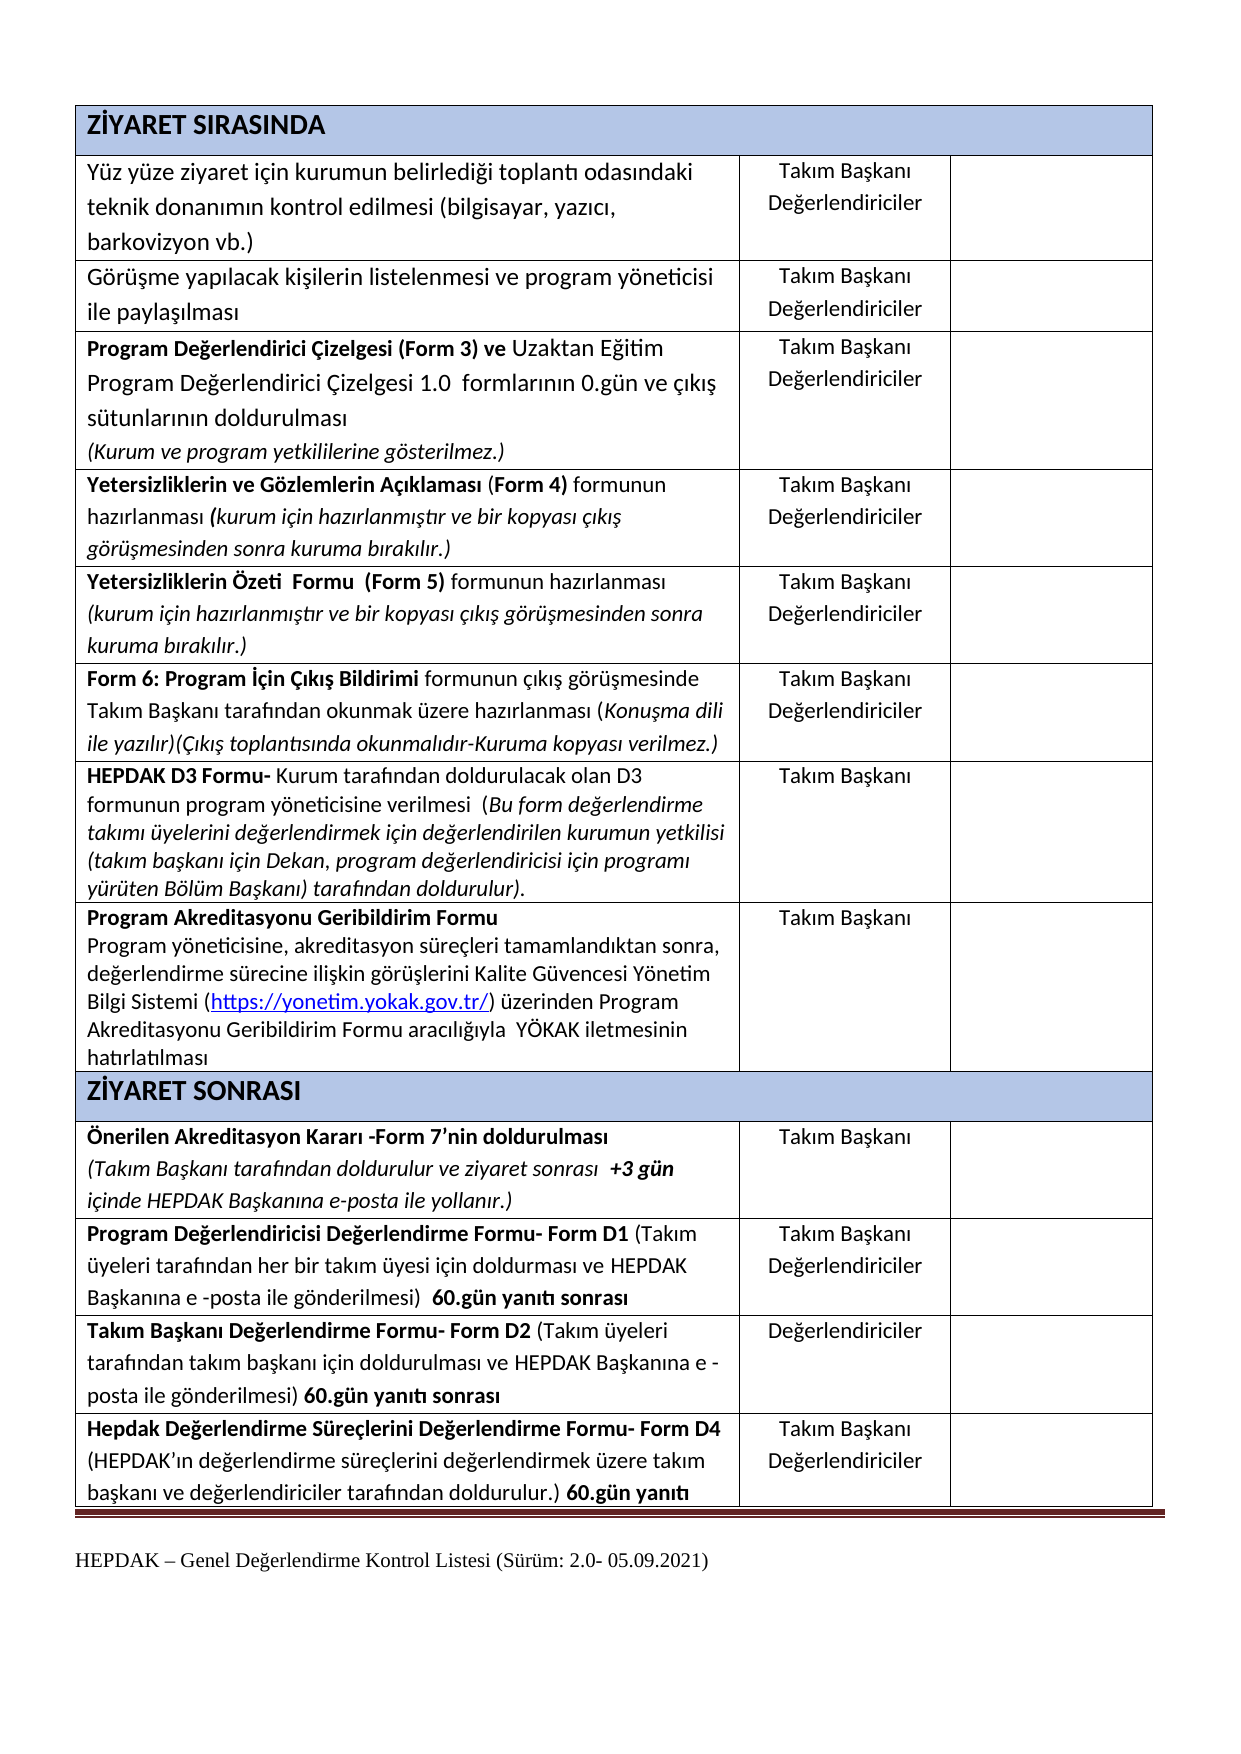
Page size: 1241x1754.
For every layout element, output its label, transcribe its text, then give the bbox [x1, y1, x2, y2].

table_header ZİYARET SIRASINDA [76, 106, 1152, 155]
table_cell [951, 903, 1152, 1071]
table_cell [951, 762, 1152, 902]
table_cell [951, 156, 1152, 260]
table_cell Takım Başkanı Değerlendiriciler [740, 664, 950, 761]
table_cell Takım Başkanı Değerlendiriciler [740, 332, 950, 469]
table_cell Değerlendiriciler [740, 1316, 950, 1413]
table_cell ZİYARET SONRASI [76, 1072, 1152, 1121]
table_cell [951, 664, 1152, 761]
table_cell Takım Başkanı Değerlendiriciler [740, 1219, 950, 1315]
table_cell [951, 470, 1152, 566]
table_cell [951, 332, 1152, 469]
table_cell Yüz yüze ziyaret için kurumun belirlediği toplantı odasındaki teknik donanımın kontrol edilmesi (bilgisayar, yazıcı, barkovizyon vb.) [76, 156, 739, 260]
table_cell Yetersizliklerin ve Gözlemlerin Açıklaması (Form 4) formunun hazırlanması (kurum için hazırlanmıştır ve bir kopyası çıkış görüşmesinden sonra kuruma bırakılır.) [76, 470, 739, 566]
table_cell Önerilen Akreditasyon Kararı -Form 7’nin doldurulması (Takım Başkanı tarafından doldurulur ve ziyaret sonrası +3 gün içinde HEPDAK Başkanına e-posta ile yollanır.) [76, 1122, 739, 1218]
table_cell Yetersizliklerin Özeti Formu (Form 5) formunun hazırlanması (kurum için hazırlanmıştır ve bir kopyası çıkış görüşmesinden sonra kuruma bırakılır.) [76, 567, 739, 663]
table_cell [76, 1414, 739, 1506]
table_cell [951, 1316, 1152, 1413]
table_cell [951, 1414, 1152, 1506]
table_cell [740, 1414, 950, 1506]
table_cell [951, 261, 1152, 331]
table_cell [951, 1122, 1152, 1218]
table_cell Takım Başkanı [740, 1122, 950, 1218]
table_cell Takım Başkanı Değerlendiriciler [740, 261, 950, 331]
table_cell Program Değerlendirici Çizelgesi (Form 3) ve Uzaktan Eğitim Program Değerlendirici Çizelgesi 1.0 formlarının 0.gün ve çıkış sütunlarının doldurulması (Kurum ve program yetkililerine gösterilmez.) [76, 332, 739, 469]
table_cell Program Akreditasyonu Geribildirim Formu Program yöneticisine, akreditasyon süreçleri tamamlandıktan sonra, değerlendirme sürecine ilişkin görüşlerini Kalite Güvencesi Yönetim Bilgi Sistemi (https://yonetim.yokak.gov.tr/) üzerinden Program Akreditasyonu Geribildirim Formu aracılığıyla YÖKAK iletmesinin hatırlatılması [76, 903, 739, 1071]
table_cell Takım Başkanı [740, 903, 950, 1071]
table_cell Takım Başkanı [740, 762, 950, 902]
table_cell Takım Başkanı Değerlendiriciler [740, 567, 950, 663]
table_cell Form 6: Program İçin Çıkış Bildirimi formunun çıkış görüşmesinde Takım Başkanı tarafından okunmak üzere hazırlanması (Konuşma dili ile yazılır)(Çıkış toplantısında okunmalıdır-Kuruma kopyası verilmez.) [76, 664, 739, 761]
table_cell Görüşme yapılacak kişilerin listelenmesi ve program yöneticisi ile paylaşılması [76, 261, 739, 331]
table_cell HEPDAK D3 Formu- Kurum tarafından doldurulacak olan D3 formunun program yöneticisine verilmesi (Bu form değerlendirme takımı üyelerini değerlendirmek için değerlendirilen kurumun yetkilisi (takım başkanı için Dekan, program değerlendiricisi için programı yürüten Bölüm Başkanı) tarafından doldurulur). [76, 762, 739, 902]
table_cell Takım Başkanı Değerlendiriciler [740, 470, 950, 566]
table_cell Takım Başkanı Değerlendirme Formu- Form D2 (Takım üyeleri tarafından takım başkanı için doldurulması ve HEPDAK Başkanına e -posta ile gönderilmesi) 60.gün yanıtı sonrası [76, 1316, 739, 1413]
table_cell [951, 567, 1152, 663]
table_cell [951, 1219, 1152, 1315]
table_cell Program Değerlendiricisi Değerlendirme Formu- Form D1 (Takım üyeleri tarafından her bir takım üyesi için doldurması ve HEPDAK Başkanına e -posta ile gönderilmesi) 60.gün yanıtı sonrası [76, 1219, 739, 1315]
table_cell Takım Başkanı Değerlendiriciler [740, 156, 950, 260]
